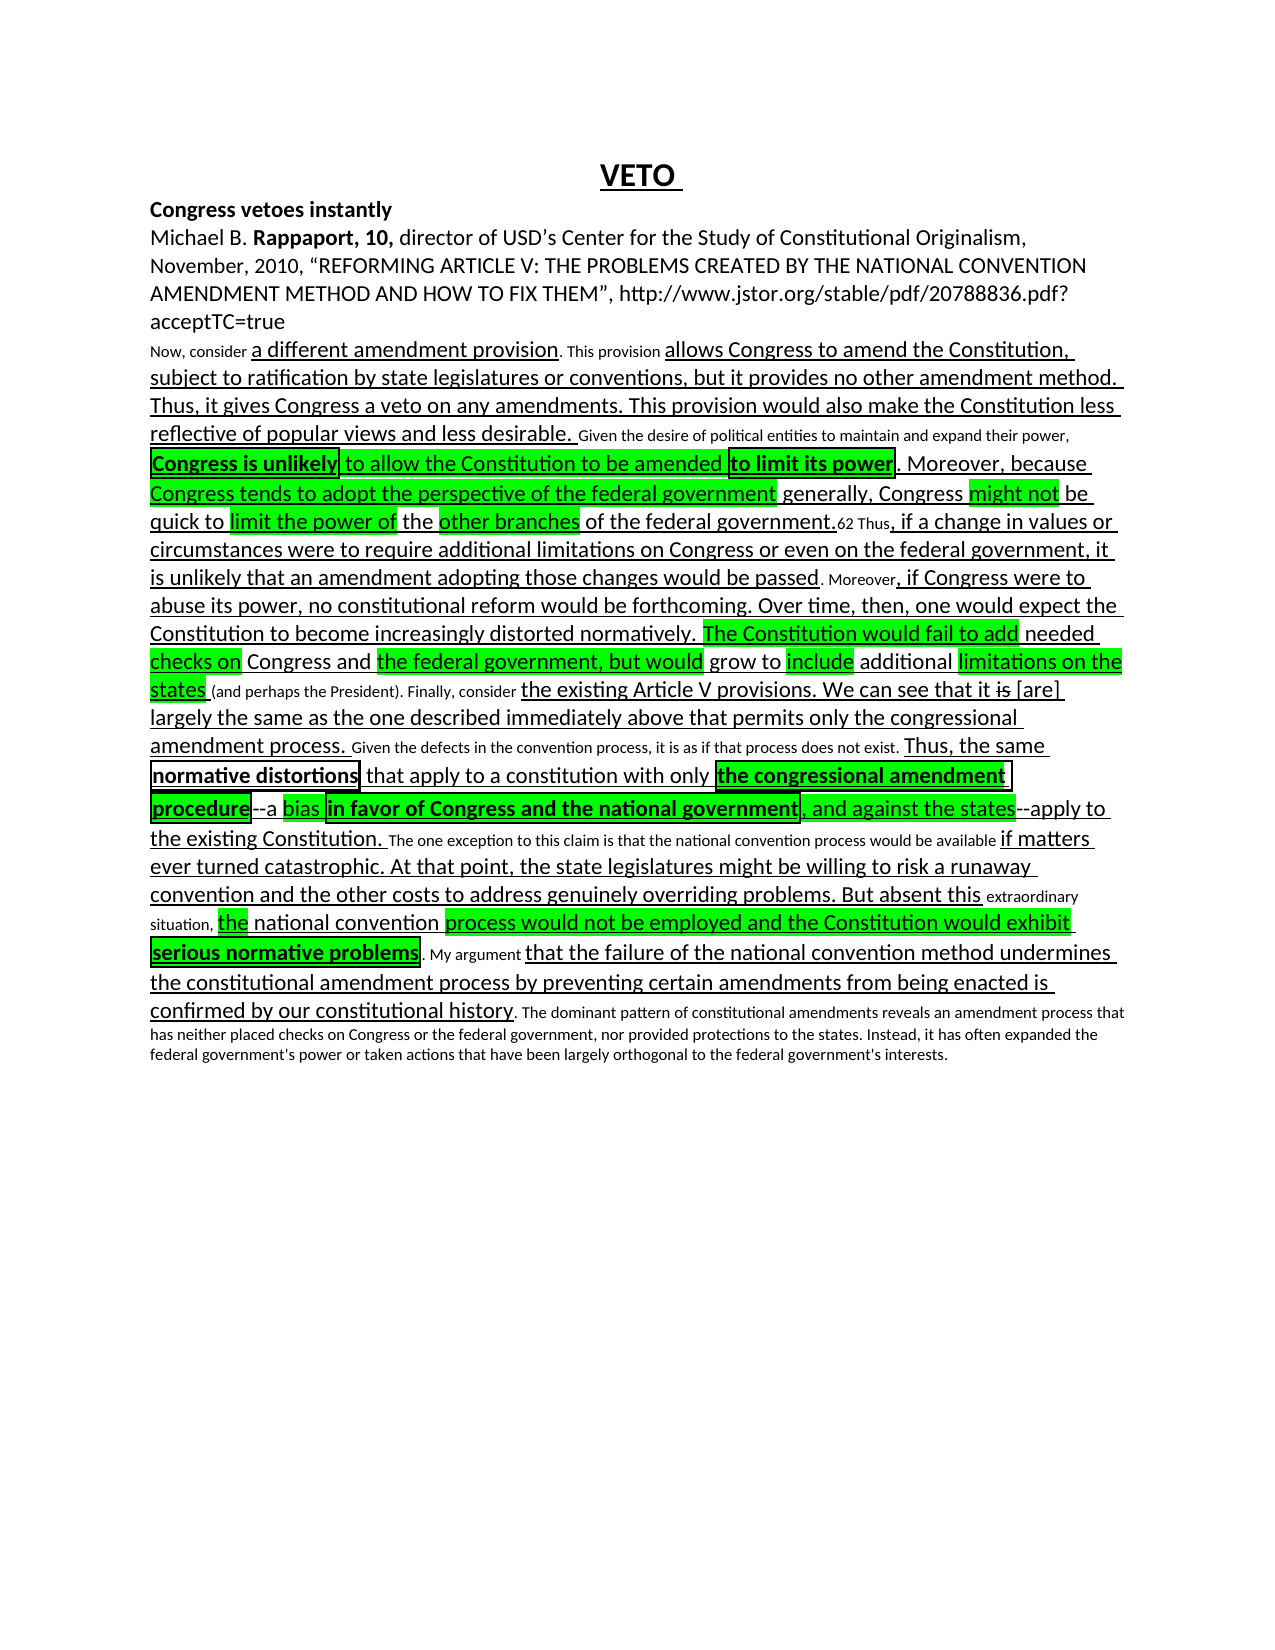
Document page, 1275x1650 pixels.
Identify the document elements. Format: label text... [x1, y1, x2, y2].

subtitle Veto [150, 154, 1125, 195]
text Michael B. Rappaport, 10, director of USD’s Center for the Study of Constitutional Originalism, November, 2010, “REFORMING ARTICLE V: THE PROBLEMS CREATED BY THE NATIONAL CONVENTION AMENDMENT METHOD AND HOW TO FIX THEM”, http://www.jstor.org/stable/pdf/20788836.pdf?acceptTC=true [150, 223, 1125, 335]
subtitle Congress vetoes instantly [150, 195, 1125, 223]
text Now, consider a different amendment provision. This provision allows Congress to amend the Constitution, subject to ratification by state legislatures or conventions, but it provides no other amendment method. Thus, it gives Congress a veto on any amendments. This provision would also make the Constitution less reflective of popular views and less desirable. Given the desire of political entities to maintain and expand their power, Congress is unlikely to allow the Constitution to be amended to limit its power. Moreover, because Congress tends to adopt the perspective of the federal government generally, Congress might not be quick to limit the power of the other branches of the federal government.62 Thus, if a change in values or circumstances were to require additional limitations on Congress or even on the federal government, it is unlikely that an amendment adopting those changes would be passed. Moreover, if Congress were to abuse its power, no constitutional reform would be forthcoming. Over time, then, one would expect the Constitution to become increasingly distorted normatively. The Constitution would fail to add needed checks on Congress and the federal government, but would grow to include additional limitations on the states (and perhaps the President). Finally, consider the existing Article V provisions. We can see that it is [are] largely the same as the one described immediately above that permits only the congressional amendment process. Given the defects in the convention process, it is as if that process does not exist. Thus, the same normative distortions that apply to a constitution with only the congressional amendment procedure--a bias in favor of Congress and the national government, and against the states--apply to the existing Constitution. The one exception to this claim is that the national convention process would be available if matters ever turned catastrophic. At that point, the state legislatures might be willing to risk a runaway convention and the other costs to address genuinely overriding problems. But absent this extraordinary situation, the national convention process would not be employed and the Constitution would exhibit serious normative problems. My argument that the failure of the national convention method undermines the constitutional amendment process by preventing certain amendments from being enacted is confirmed by our constitutional history. The dominant pattern of constitutional amendments reveals an amendment process that has neither placed checks on Congress or the federal government, nor provided protections to the states. Instead, it has often expanded the federal government's power or taken actions that have been largely orthogonal to the federal government's interests. [150, 335, 1125, 1065]
